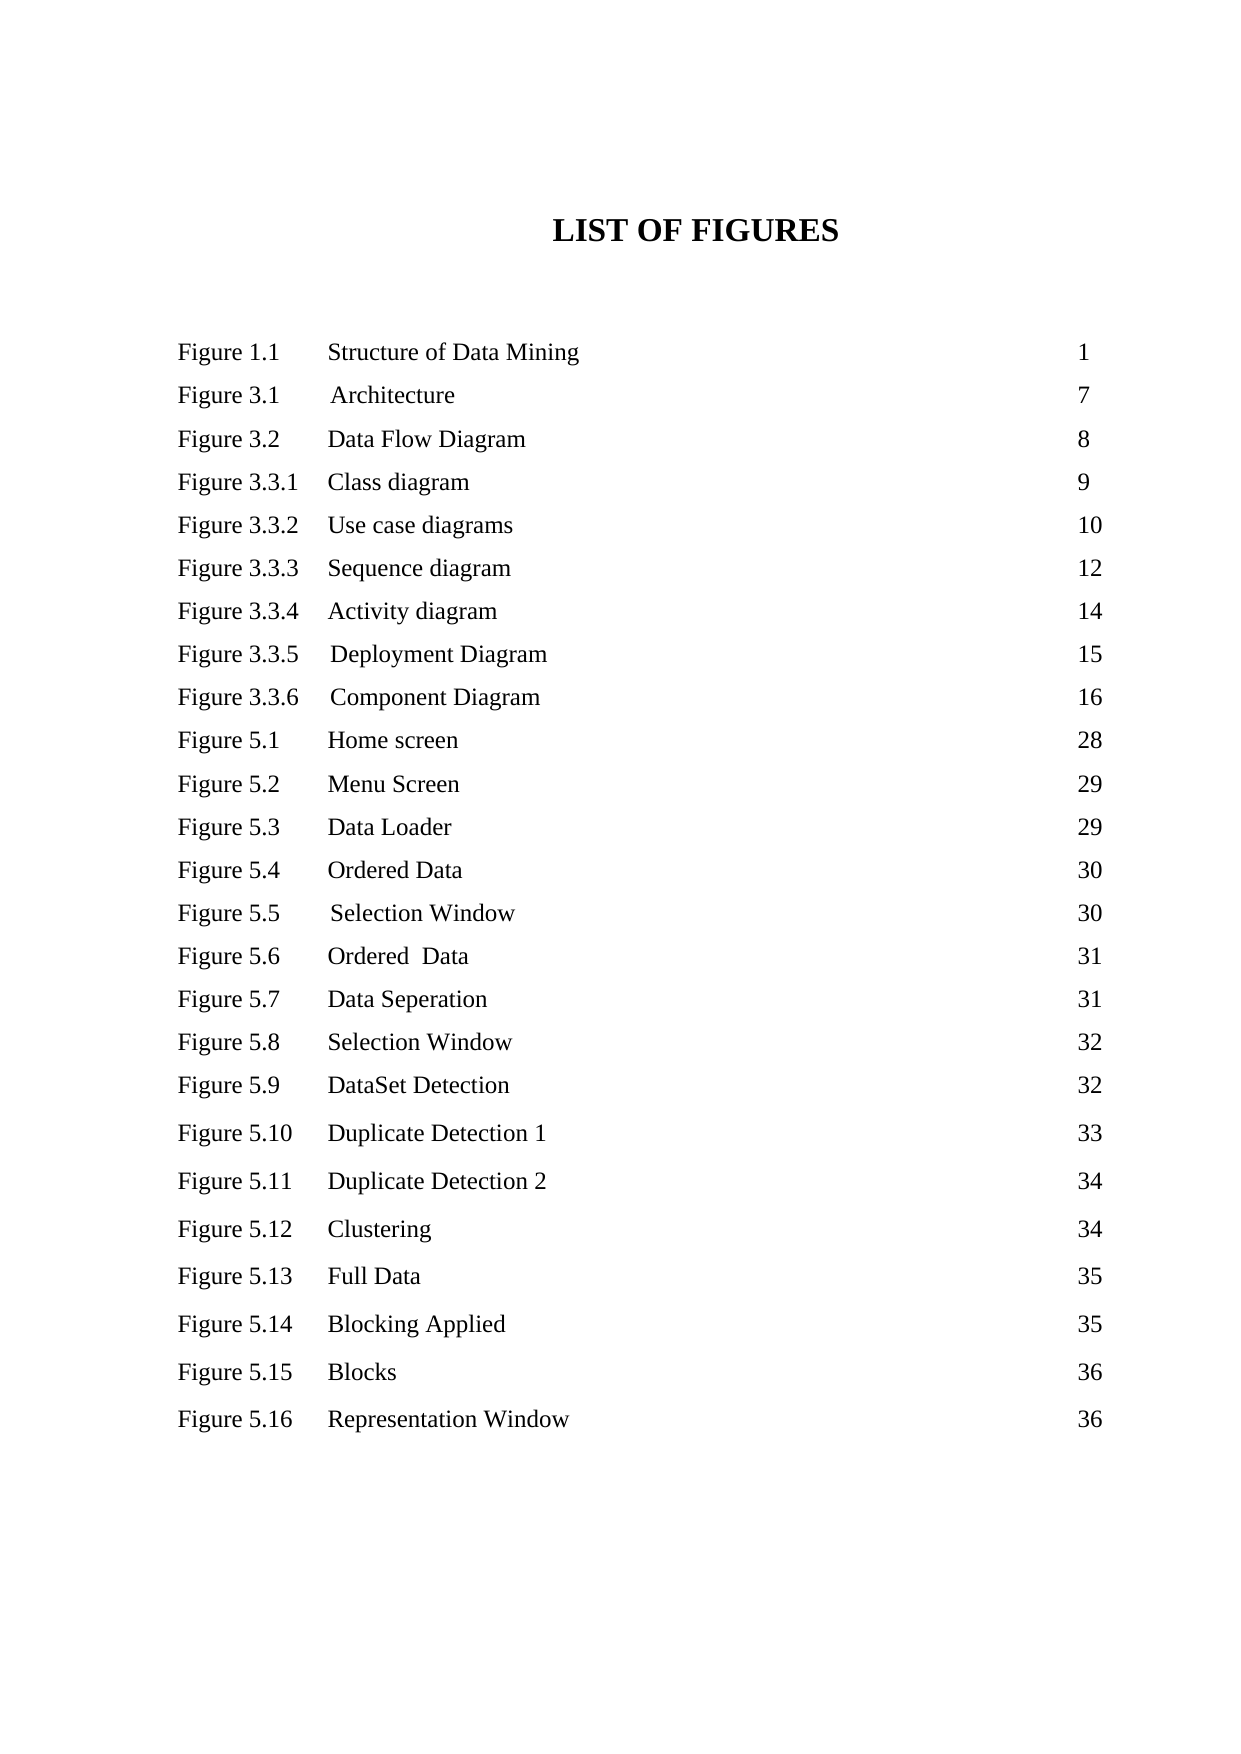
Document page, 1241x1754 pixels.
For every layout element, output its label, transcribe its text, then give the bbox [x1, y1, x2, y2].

text Figure 3.3.2 Use case diagrams 10 [177, 510, 1122, 539]
text Figure 5.12 Clustering 34 [177, 1214, 1122, 1242]
text Figure 5.8 Selection Window 32 [177, 1027, 1122, 1056]
text Figure 5.11 Duplicate Detection 2 34 [177, 1166, 1122, 1195]
text Figure 3.3.5 Deployment Diagram 15 [177, 639, 1122, 668]
text Figure 5.15 Blocks 36 [177, 1357, 1122, 1386]
text LIST OF FIGURES [477, 210, 1122, 248]
text Figure 3.3.3 Sequence diagram 12 [177, 553, 1122, 582]
text Figure 3.3.1 Class diagram 9 [177, 467, 1122, 496]
text Figure 5.2 Menu Screen 29 [177, 769, 1122, 797]
text Figure 3.3.6 Component Diagram 16 [177, 682, 1122, 711]
text Figure 5.16 Representation Window 36 [177, 1404, 1122, 1433]
text Figure 1.1 Structure of Data Mining 1 [177, 337, 1122, 366]
text Figure 5.4 Ordered Data 30 [177, 855, 1122, 884]
text Figure 5.5 Selection Window 30 [177, 898, 1122, 927]
text Figure 5.10 Duplicate Detection 1 33 [177, 1118, 1122, 1147]
text Figure 3.2 Data Flow Diagram 8 [177, 424, 1122, 452]
text Figure 5.14 Blocking Applied 35 [177, 1309, 1122, 1338]
text Figure 5.7 Data Seperation 31 [177, 984, 1122, 1013]
text Figure 5.13 Full Data 35 [177, 1261, 1122, 1290]
text Figure 3.3.4 Activity diagram 14 [177, 596, 1122, 625]
text Figure 5.3 Data Loader 29 [177, 812, 1122, 841]
text Figure 3.1 Architecture 7 [177, 381, 1122, 409]
text Figure 5.1 Home screen 28 [177, 726, 1122, 754]
text Figure 5.9 DataSet Detection 32 [177, 1071, 1122, 1099]
text Figure 5.6 Ordered Data 31 [177, 941, 1122, 970]
